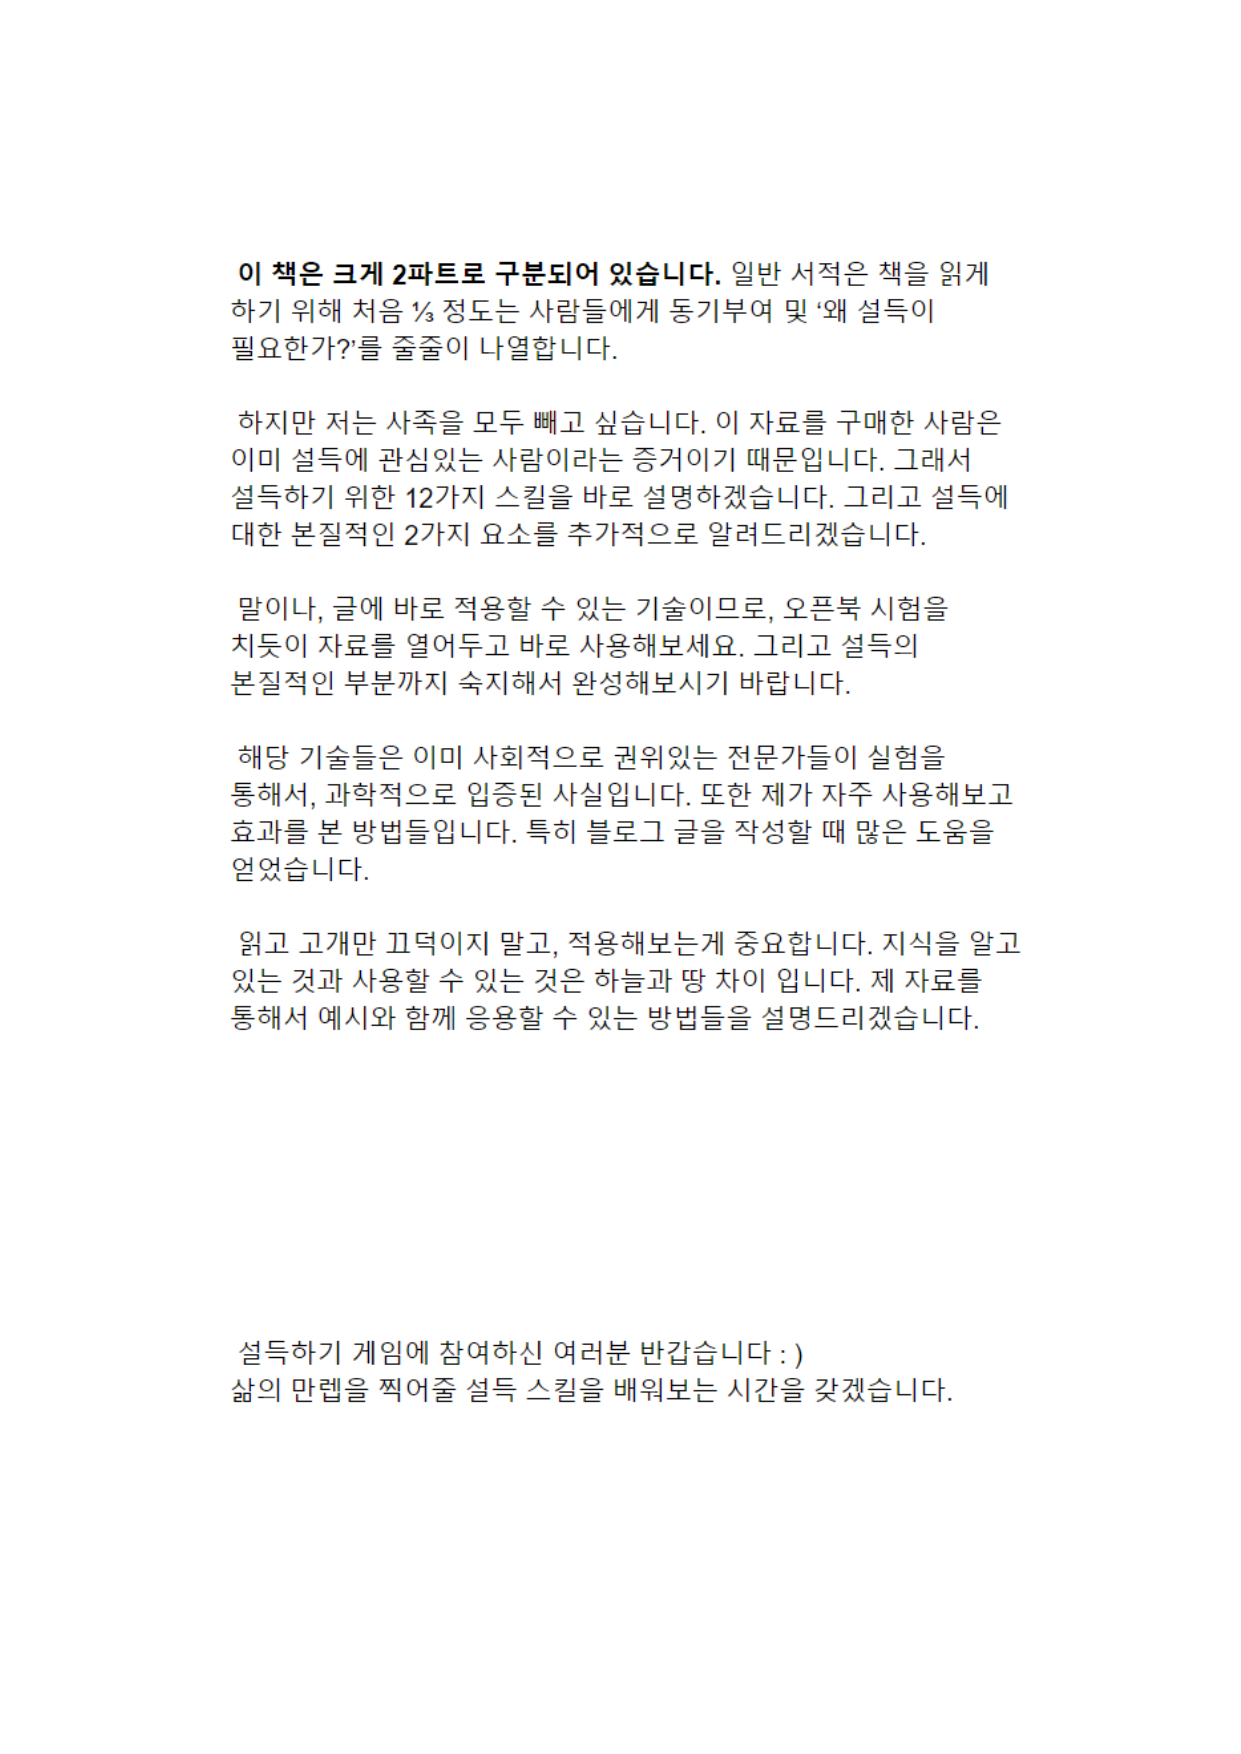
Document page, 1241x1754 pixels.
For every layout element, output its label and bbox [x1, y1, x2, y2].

picture [150, 177, 1091, 1551]
